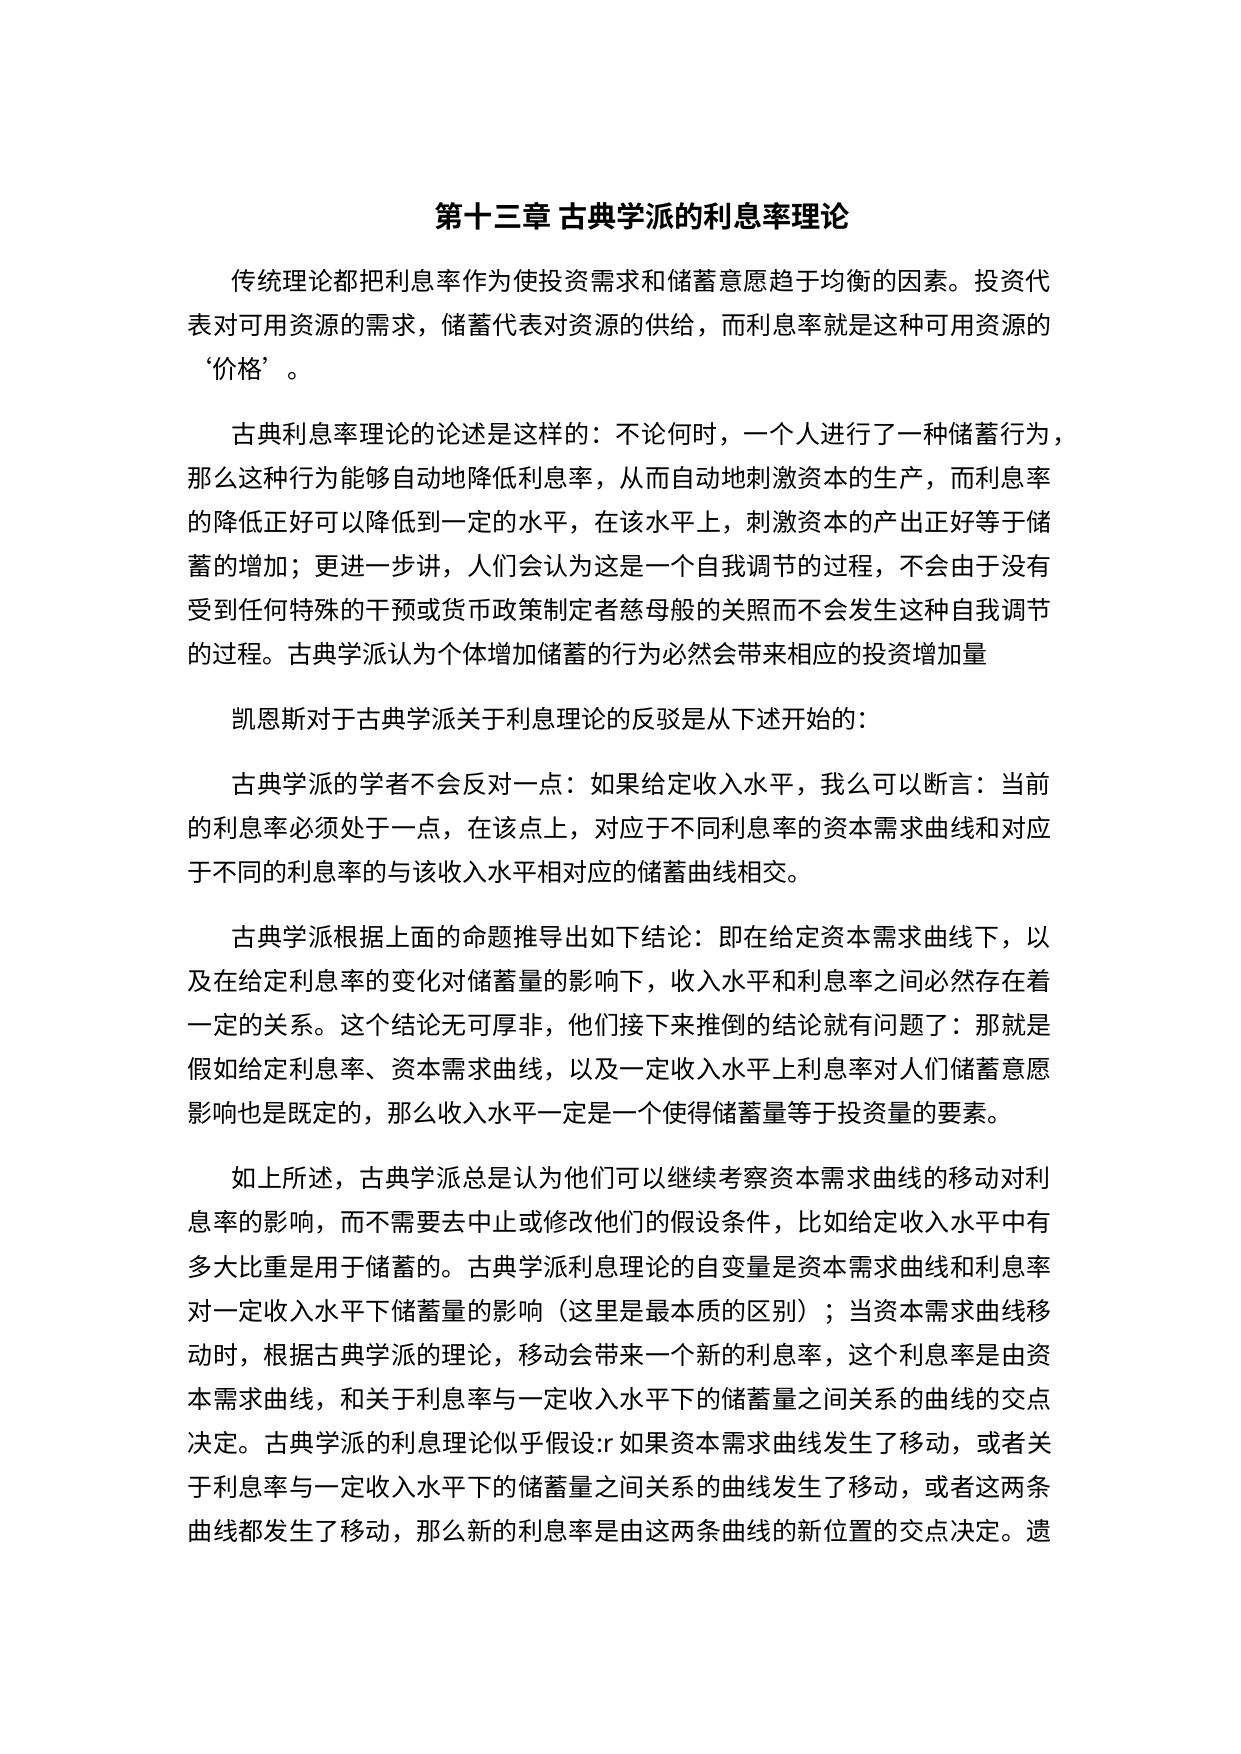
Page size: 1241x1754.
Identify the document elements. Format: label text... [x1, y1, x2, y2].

text 传统理论都把利息率作为使投资需求和储蓄意愿趋于均衡的因素。投资代表对可用资源的需求，储蓄代表对资源的供给，而利息率就是这种可用资源的‘价格’。 [187, 258, 1053, 390]
text 古典学派根据上面的命题推导出如下结论：即在给定资本需求曲线下，以及在给定利息率的变化对储蓄量的影响下，收入水平和利息率之间必然存在着一定的关系。这个结论无可厚非，他们接下来推倒的结论就有问题了：那就是假如给定利息率、资本需求曲线，以及一定收入水平上利息率对人们储蓄意愿影响也是既定的，那么收入水平一定是一个使得储蓄量等于投资量的要素。 [187, 914, 1053, 1134]
text 古典学派的学者不会反对一点：如果给定收入水平，我么可以断言：当前的利息率必须处于一点，在该点上，对应于不同利息率的资本需求曲线和对应于不同的利息率的与该收入水平相对应的储蓄曲线相交。 [187, 761, 1053, 893]
text 凯恩斯对于古典学派关于利息理论的反驳是从下述开始的： [187, 696, 1053, 740]
text 古典利息率理论的论述是这样的：不论何时，一个人进行了一种储蓄行为，那么这种行为能够自动地降低利息率，从而自动地刺激资本的生产，而利息率的降低正好可以降低到一定的水平，在该水平上，刺激资本的产出正好等于储蓄的增加；更进一步讲，人们会认为这是一个自我调节的过程，不会由于没有受到任何特殊的干预或货币政策制定者慈母般的关照而不会发生这种自我调节的过程。古典学派认为个体增加储蓄的行为必然会带来相应的投资增加量 [187, 411, 1053, 675]
text 第十三章 古典学派的利息率理论 [187, 193, 1053, 237]
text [187, 1155, 1053, 1552]
